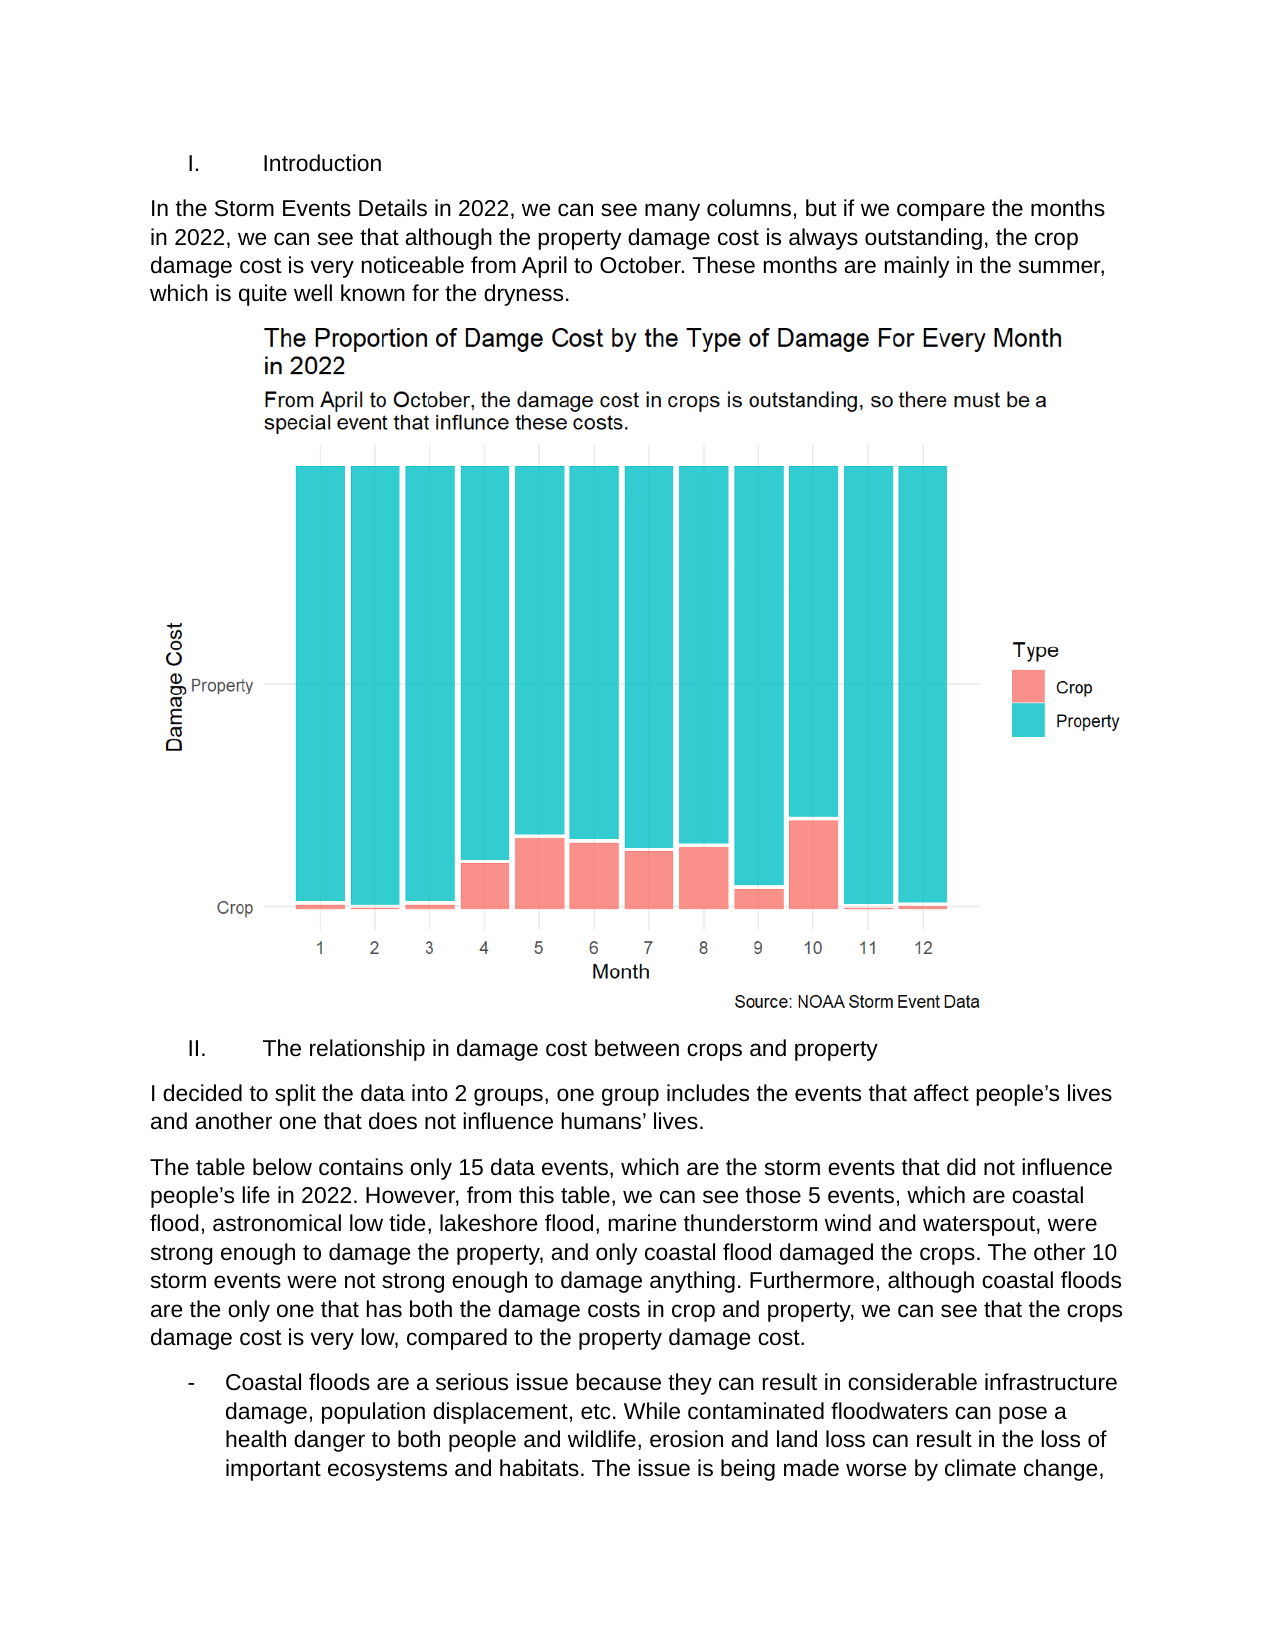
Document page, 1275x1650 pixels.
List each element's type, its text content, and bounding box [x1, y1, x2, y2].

picture [150, 325, 1125, 1016]
text The table below contains only 15 data events, which are the storm events that did not influence people’s life in 2022. However, from this table, we can see those 5 events, which are coastal flood, astronomical low tide, lakeshore flood, marine thunderstorm wind and waterspout, were strong enough to damage the property, and only coastal flood damaged the crops. The other 10 storm events were not strong enough to damage anything. Furthermore, although coastal floods are the only one that has both the damage costs in crop and property, we can see that the crops damage cost is very low, compared to the property damage cost. [150, 1153, 1125, 1350]
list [187, 1369, 1125, 1481]
list Introduction [187, 150, 1125, 176]
text I decided to split the data into 2 groups, one group includes the events that affect people’s lives and another one that does not influence humans’ lives. [150, 1080, 1125, 1135]
text In the Storm Events Details in 2022, we can see many columns, but if we compare the months in 2022, we can see that although the property damage cost is always outstanding, the crop damage cost is very noticeable from April to October. These months are mainly in the summer, which is quite well known for the dryness. [150, 195, 1125, 307]
list The relationship in damage cost between crops and property [187, 1035, 1125, 1061]
